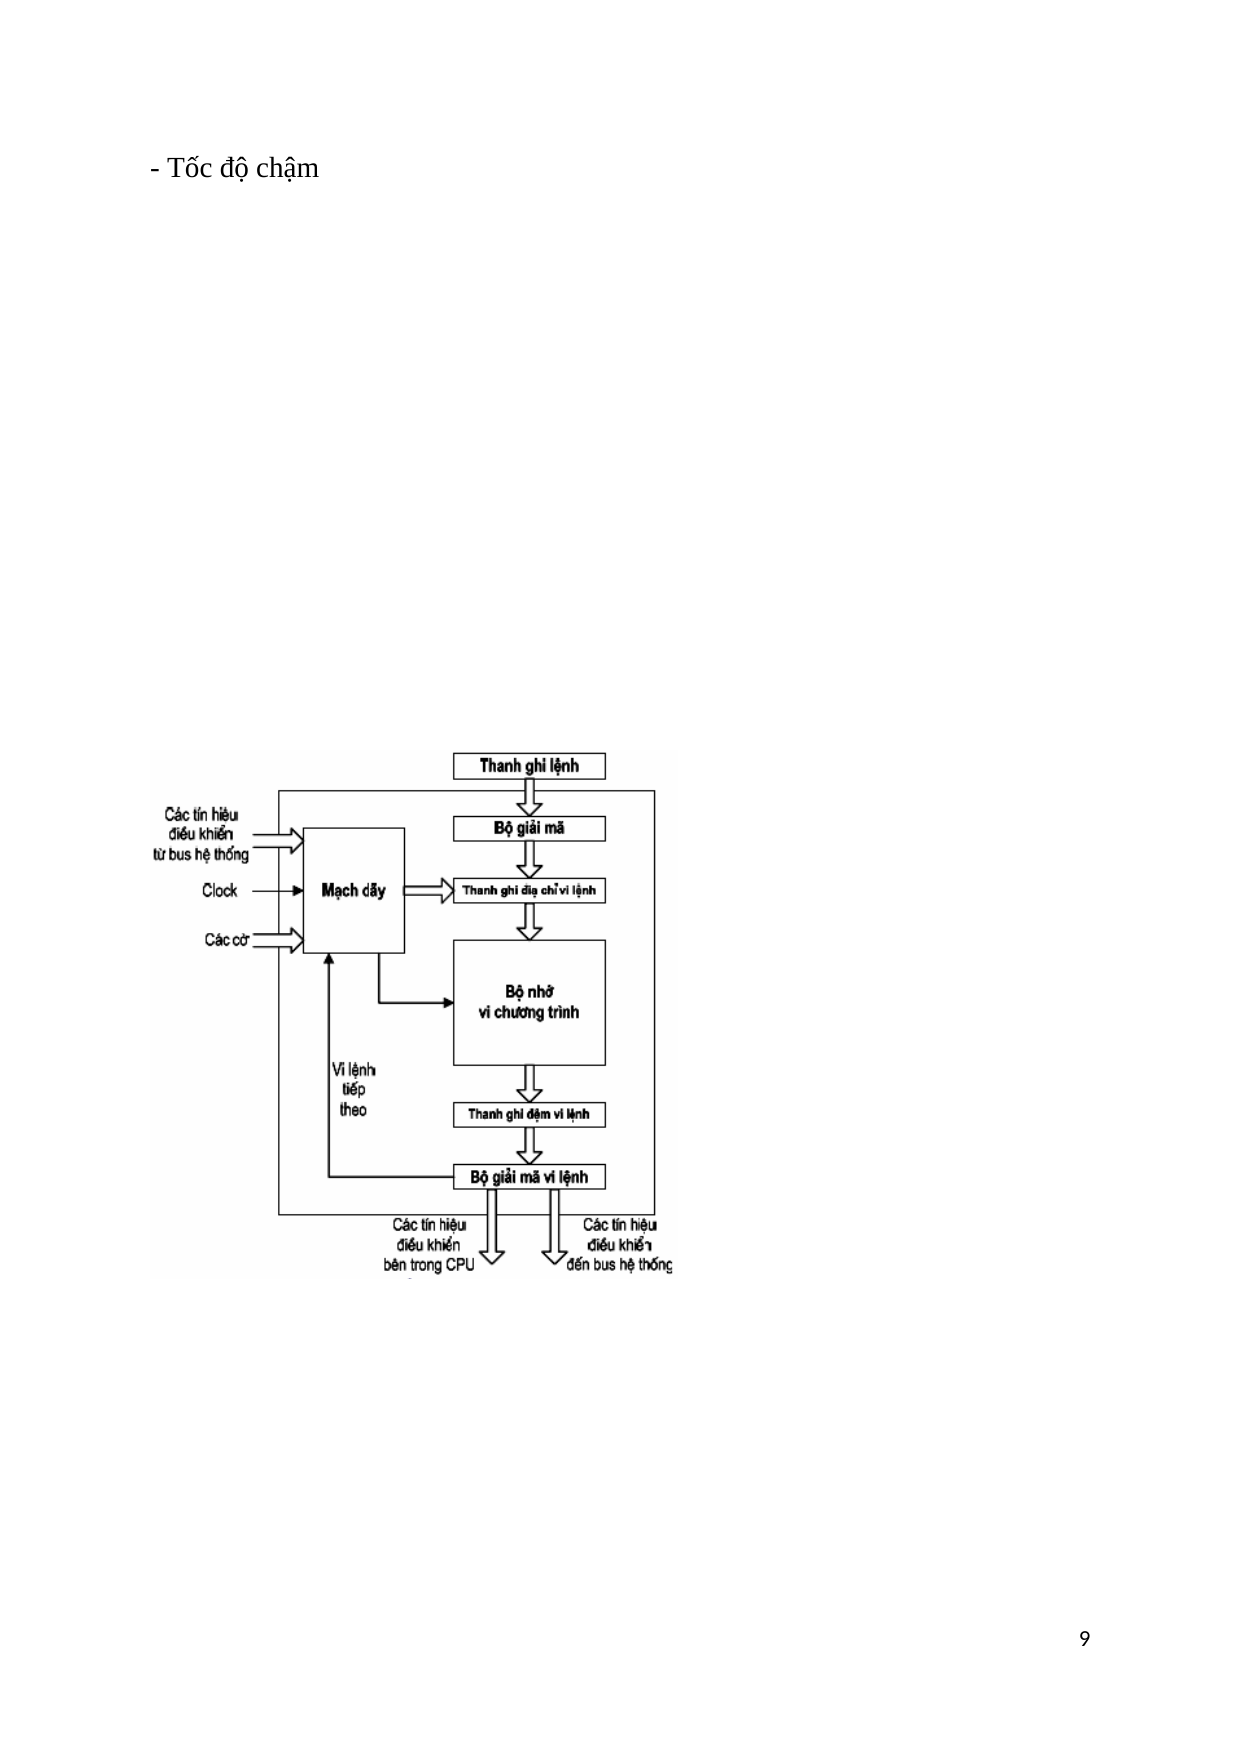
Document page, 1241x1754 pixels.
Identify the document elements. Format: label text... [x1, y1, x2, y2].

text - Tốc độ chậm [150, 150, 1090, 183]
